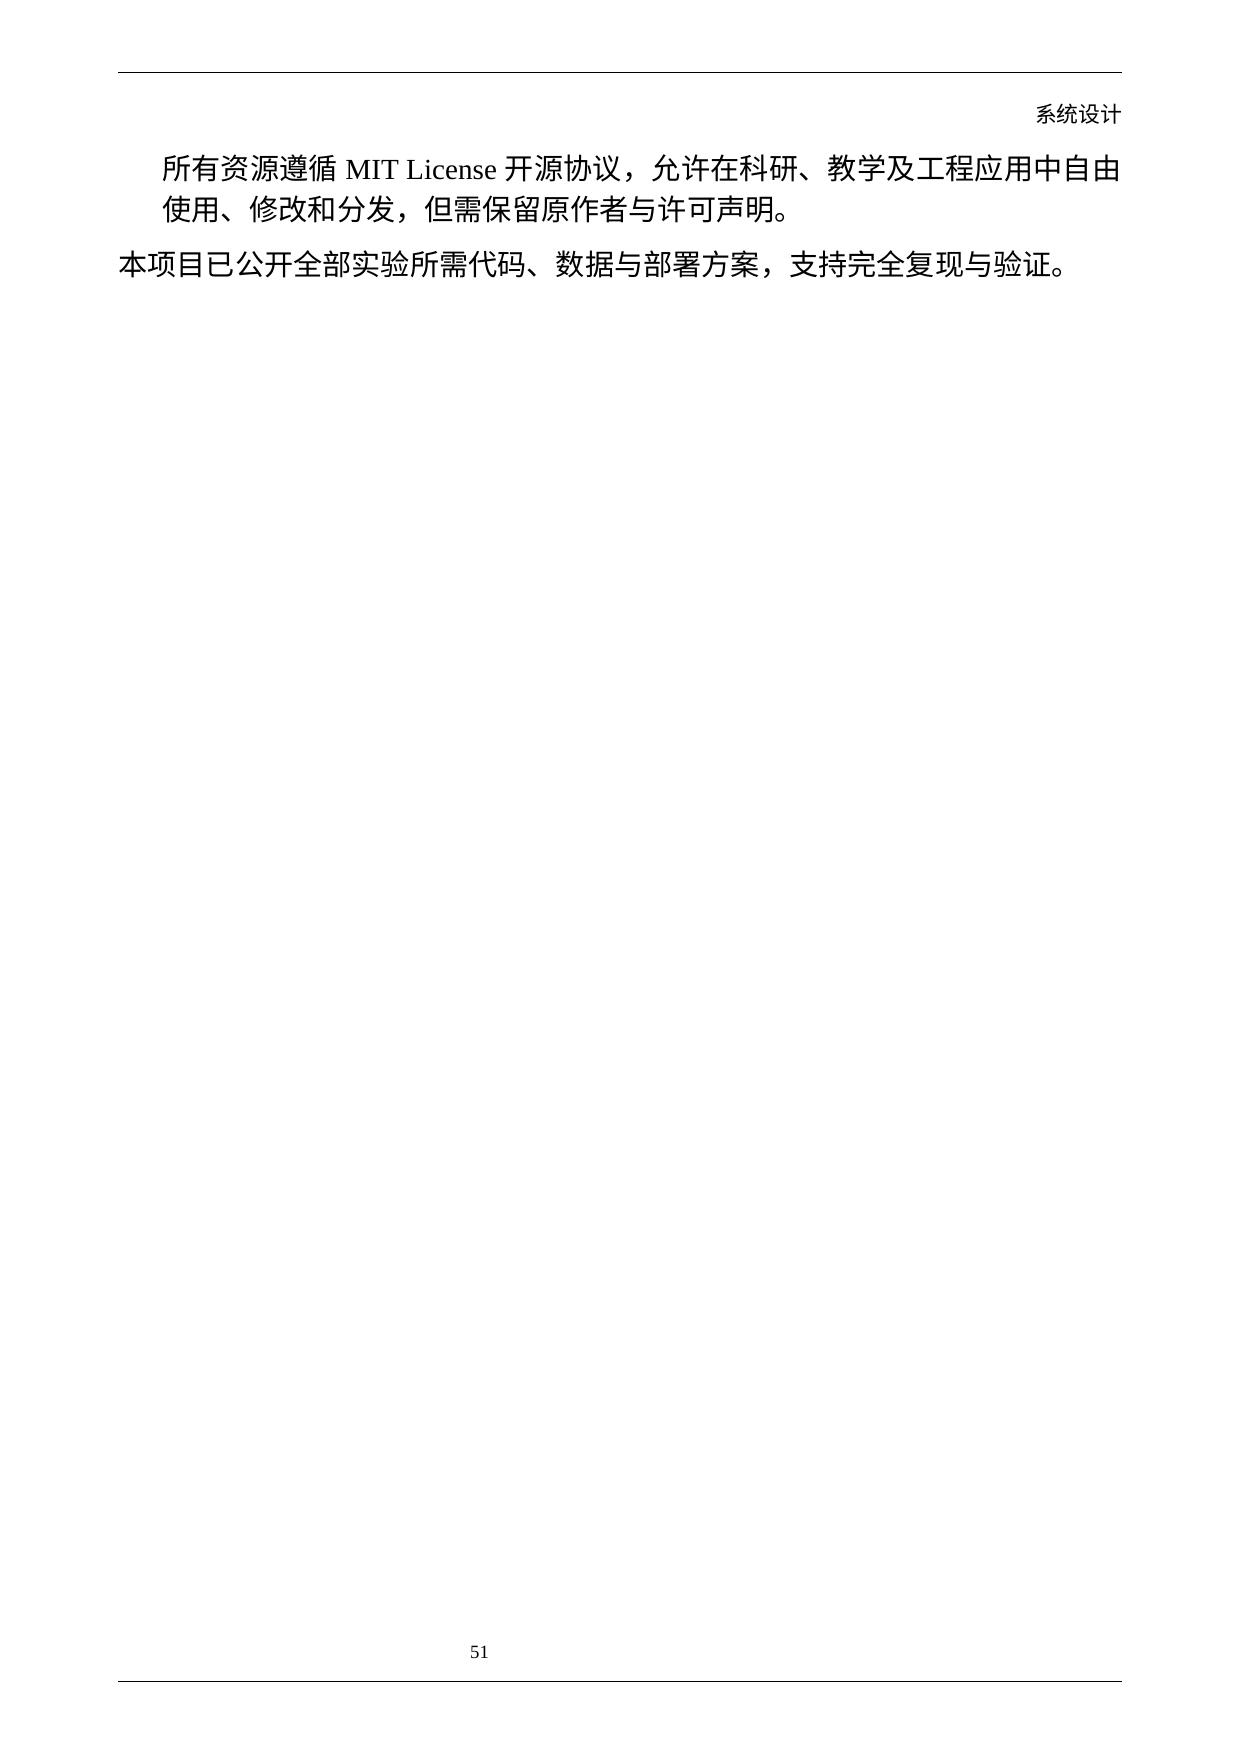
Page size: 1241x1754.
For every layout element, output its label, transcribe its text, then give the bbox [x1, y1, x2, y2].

list 所有资源遵循 MIT License 开源协议，允许在科研、教学及工程应用中自由使用、修改和分发，但需保留原作者与许可声明。 [162, 146, 1122, 229]
text 本项目已公开全部实验所需代码、数据与部署方案，支持完全复现与验证。 [118, 242, 1122, 283]
